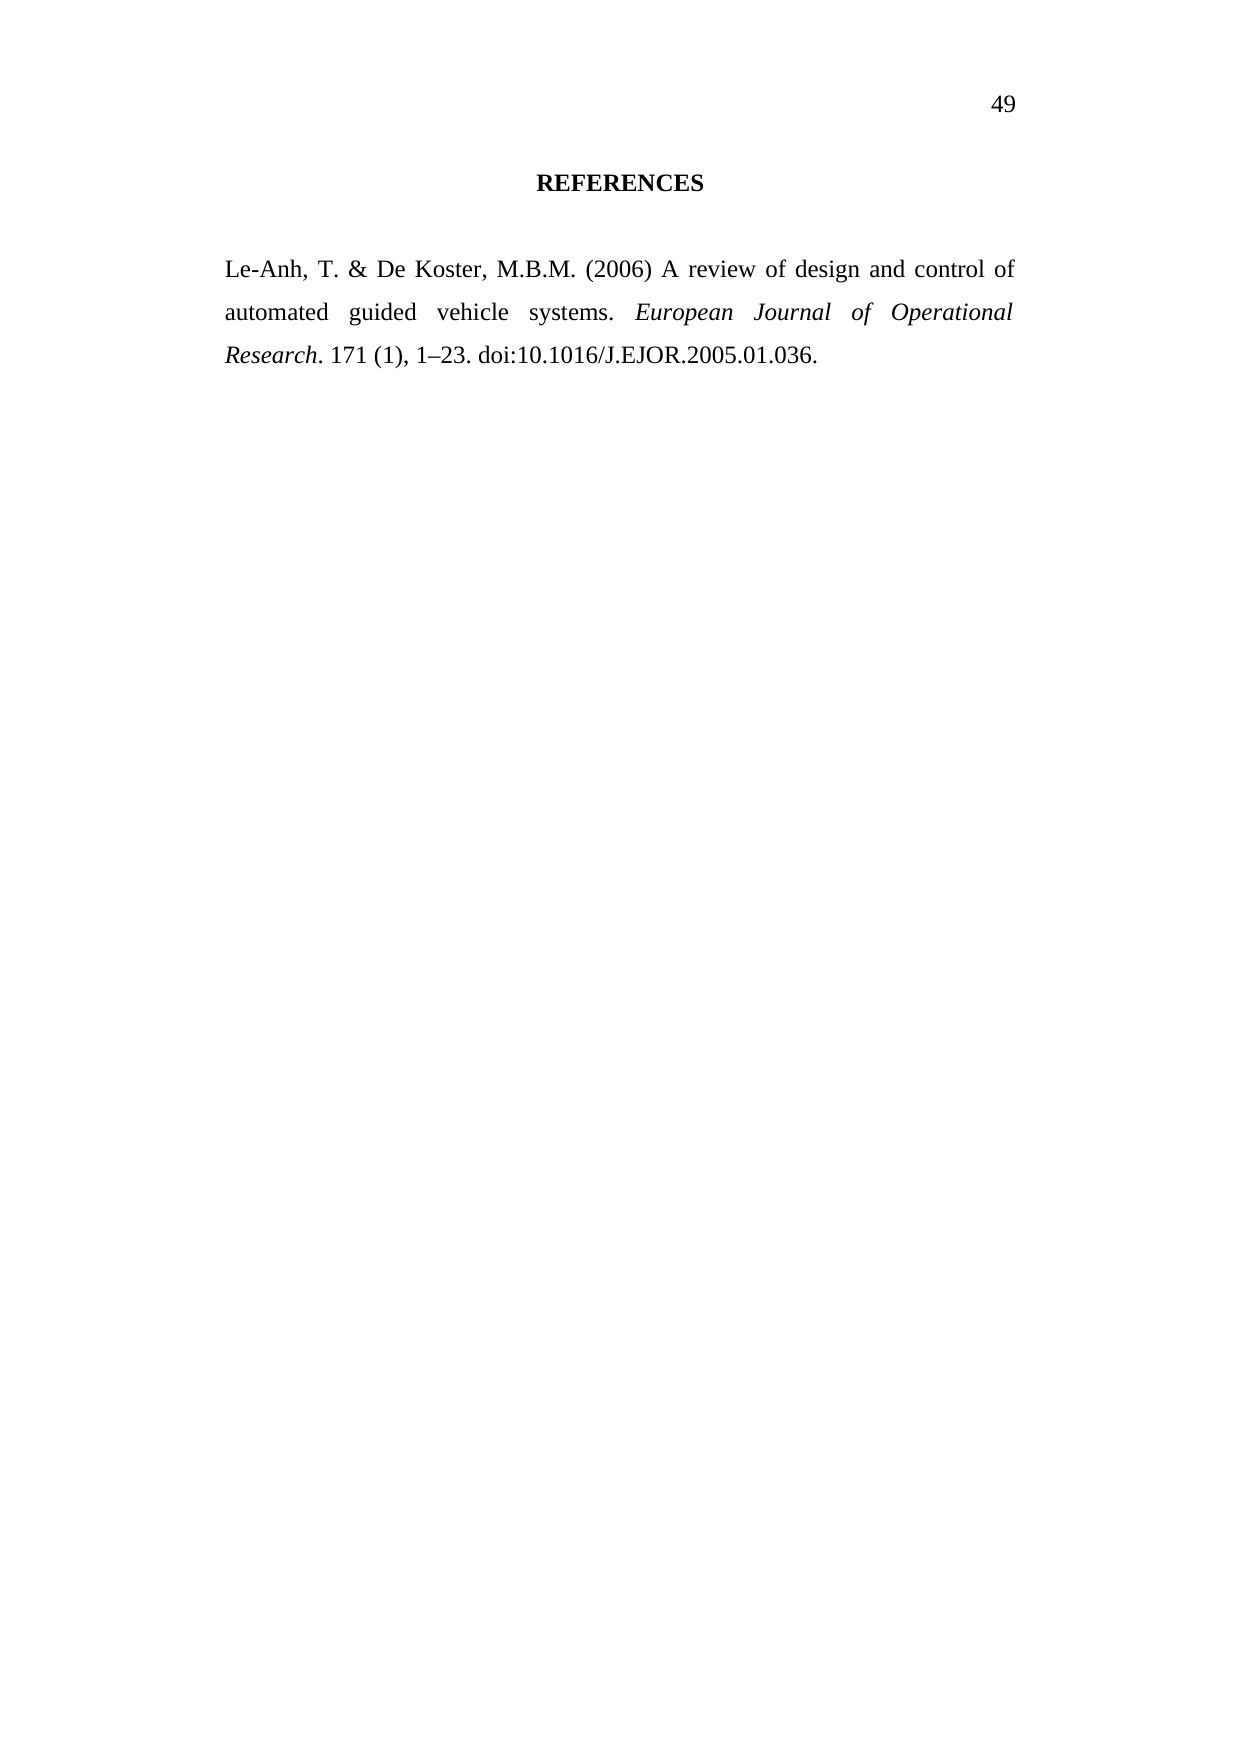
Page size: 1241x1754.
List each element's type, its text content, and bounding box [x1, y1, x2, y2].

subtitle REFERENCES [224, 168, 1016, 197]
